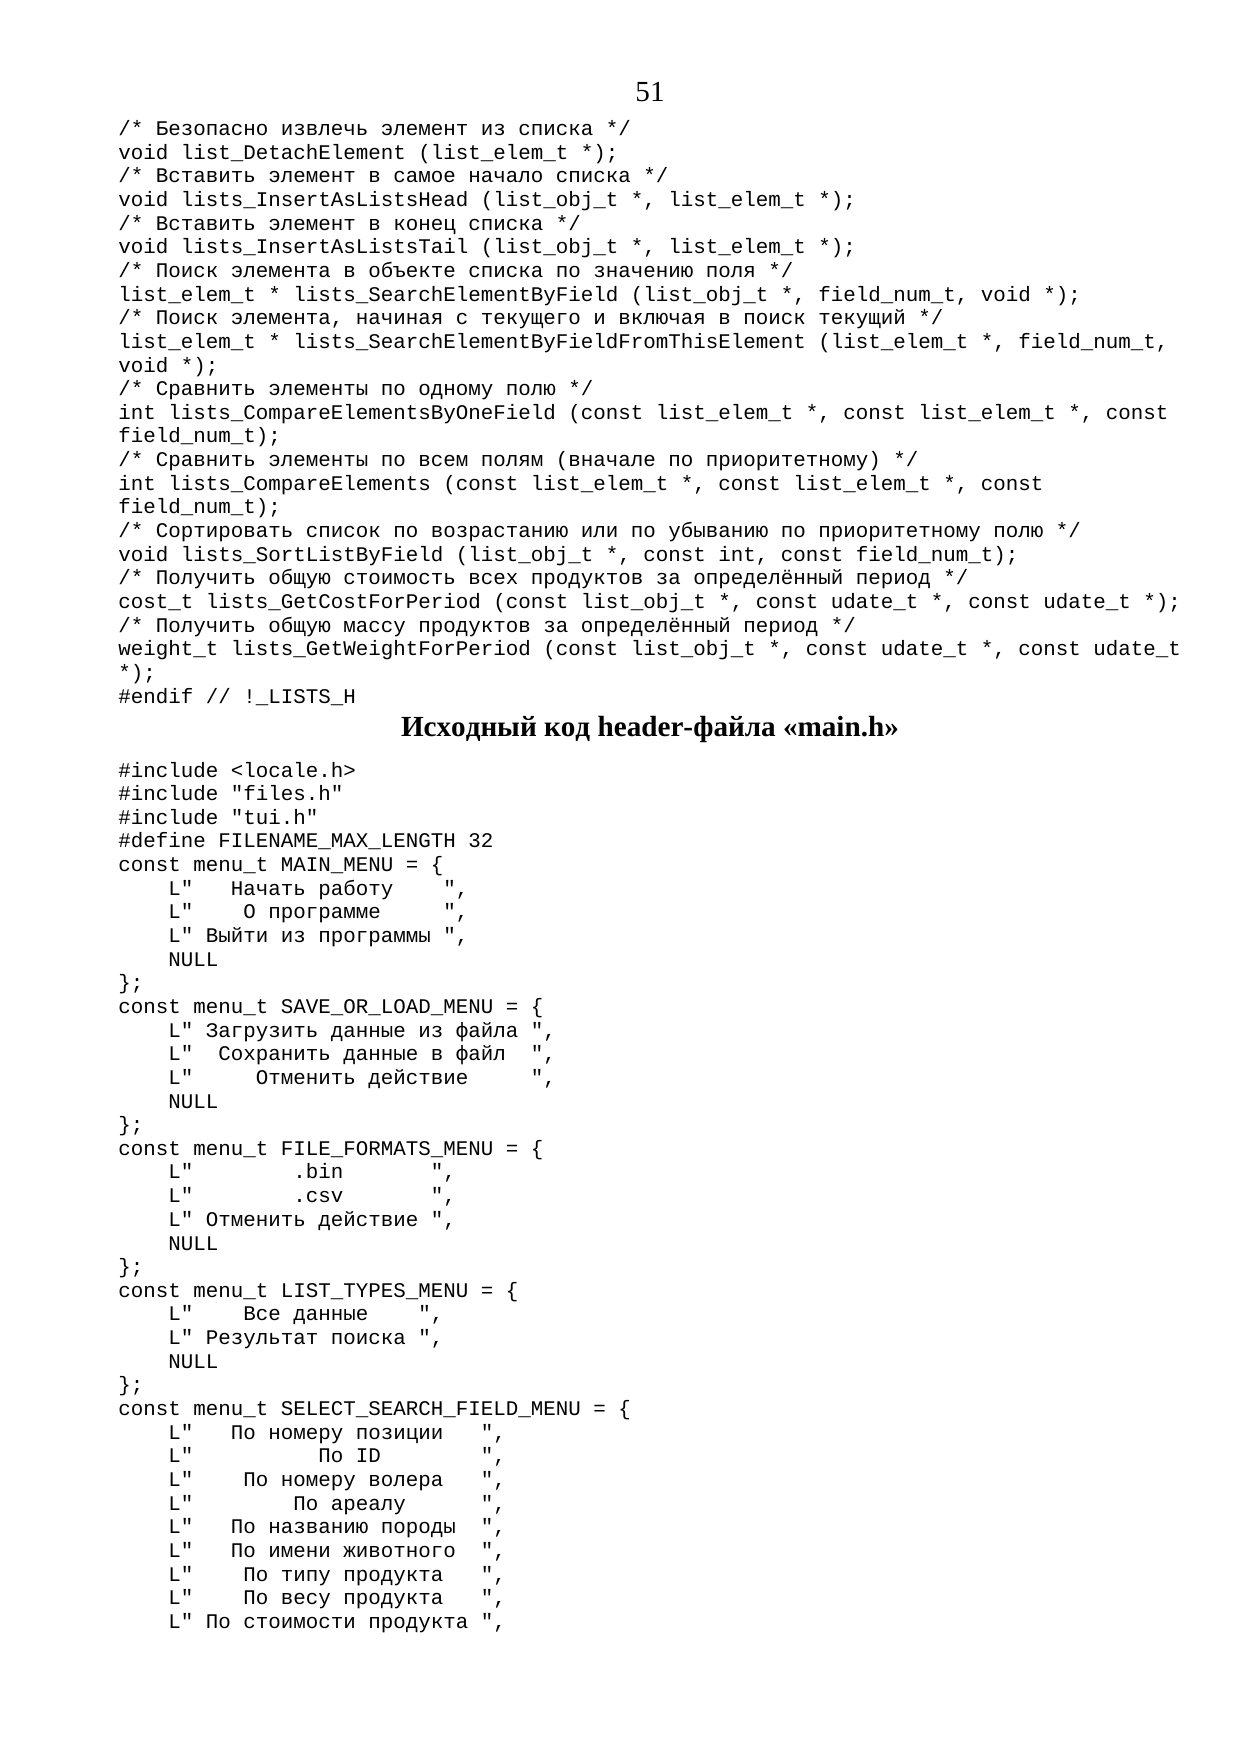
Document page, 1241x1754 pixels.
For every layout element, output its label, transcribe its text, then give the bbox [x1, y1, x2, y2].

text NULL [118, 1091, 1181, 1114]
text NULL [118, 1351, 1181, 1374]
text /* Сортировать список по возрастанию или по убыванию по приоритетному полю */ [118, 520, 1181, 544]
text L" Отменить действие ", [118, 1209, 1181, 1232]
text /* Вставить элемент в самое начало списка */ [118, 165, 1181, 189]
text L" По номеру волера ", [118, 1469, 1181, 1493]
text int lists_CompareElements (const list_elem_t *, const list_elem_t *, const field_num_t); [118, 473, 1181, 520]
text const menu_t LIST_TYPES_MENU = { [118, 1280, 1181, 1303]
text int lists_CompareElementsByOneField (const list_elem_t *, const list_elem_t *, const field_num_t); [118, 402, 1181, 449]
text #define FILENAME_MAX_LENGTH 32 [118, 831, 1181, 854]
text L" .csv ", [118, 1185, 1181, 1209]
text L" По стоимости продукта ", [118, 1611, 1181, 1634]
text const menu_t SAVE_OR_LOAD_MENU = { [118, 996, 1181, 1020]
text list_elem_t * lists_SearchElementByField (list_obj_t *, field_num_t, void *); [118, 284, 1181, 307]
text void list_DetachElement (list_elem_t *); [118, 142, 1181, 165]
text }; [118, 1114, 1181, 1138]
text L" .bin ", [118, 1162, 1181, 1185]
text L" По типу продукта ", [118, 1563, 1181, 1587]
text L" Выйти из программы ", [118, 925, 1181, 949]
text L" Начать работу ", [118, 878, 1181, 901]
text /* Поиск элемента, начиная с текущего и включая в поиск текущий */ [118, 307, 1181, 331]
text L" По весу продукта ", [118, 1587, 1181, 1611]
text Исходный код header-файла «main.h» [118, 709, 1181, 743]
text #include <locale.h> [118, 759, 1181, 783]
text void lists_InsertAsListsHead (list_obj_t *, list_elem_t *); [118, 189, 1181, 213]
text L" Загрузить данные из файла ", [118, 1020, 1181, 1043]
text const menu_t SELECT_SEARCH_FIELD_MENU = { [118, 1398, 1181, 1422]
text cost_t lists_GetCostForPeriod (const list_obj_t *, const udate_t *, const udate_t *); [118, 591, 1181, 615]
text L" По номеру позиции ", [118, 1422, 1181, 1445]
text }; [118, 1374, 1181, 1398]
text const menu_t FILE_FORMATS_MENU = { [118, 1138, 1181, 1162]
text NULL [118, 1232, 1181, 1256]
text /* Поиск элемента в объекте списка по значению поля */ [118, 260, 1181, 284]
text }; [118, 1256, 1181, 1280]
text weight_t lists_GetWeightForPeriod (const list_obj_t *, const udate_t *, const udate_t *); [118, 638, 1181, 686]
text /* Сравнить элементы по всем полям (вначале по приоритетному) */ [118, 449, 1181, 473]
text list_elem_t * lists_SearchElementByFieldFromThisElement (list_elem_t *, field_num_t, void *); [118, 331, 1181, 378]
text L" По ареалу ", [118, 1493, 1181, 1516]
text void lists_InsertAsListsTail (list_obj_t *, list_elem_t *); [118, 236, 1181, 260]
text L" Результат поиска ", [118, 1327, 1181, 1351]
text void lists_SortListByField (list_obj_t *, const int, const field_num_t); [118, 544, 1181, 567]
text NULL [118, 949, 1181, 972]
text L" По ID ", [118, 1445, 1181, 1469]
text #include "tui.h" [118, 807, 1181, 831]
text }; [118, 972, 1181, 996]
text L" Отменить действие ", [118, 1067, 1181, 1091]
text #endif // !_LISTS_H [118, 686, 1181, 709]
text L" О программе ", [118, 901, 1181, 925]
text L" Сохранить данные в файл ", [118, 1043, 1181, 1067]
text const menu_t MAIN_MENU = { [118, 854, 1181, 878]
text #include "files.h" [118, 783, 1181, 807]
text /* Сравнить элементы по одному полю */ [118, 378, 1181, 402]
text L" По названию породы ", [118, 1516, 1181, 1540]
text /* Получить общую массу продуктов за определённый период */ [118, 615, 1181, 638]
text L" По имени животного ", [118, 1540, 1181, 1563]
text L" Все данные ", [118, 1303, 1181, 1327]
text /* Вставить элемент в конец списка */ [118, 213, 1181, 236]
text /* Безопасно извлечь элемент из списка */ [118, 118, 1181, 142]
text /* Получить общую стоимость всех продуктов за определённый период */ [118, 567, 1181, 591]
